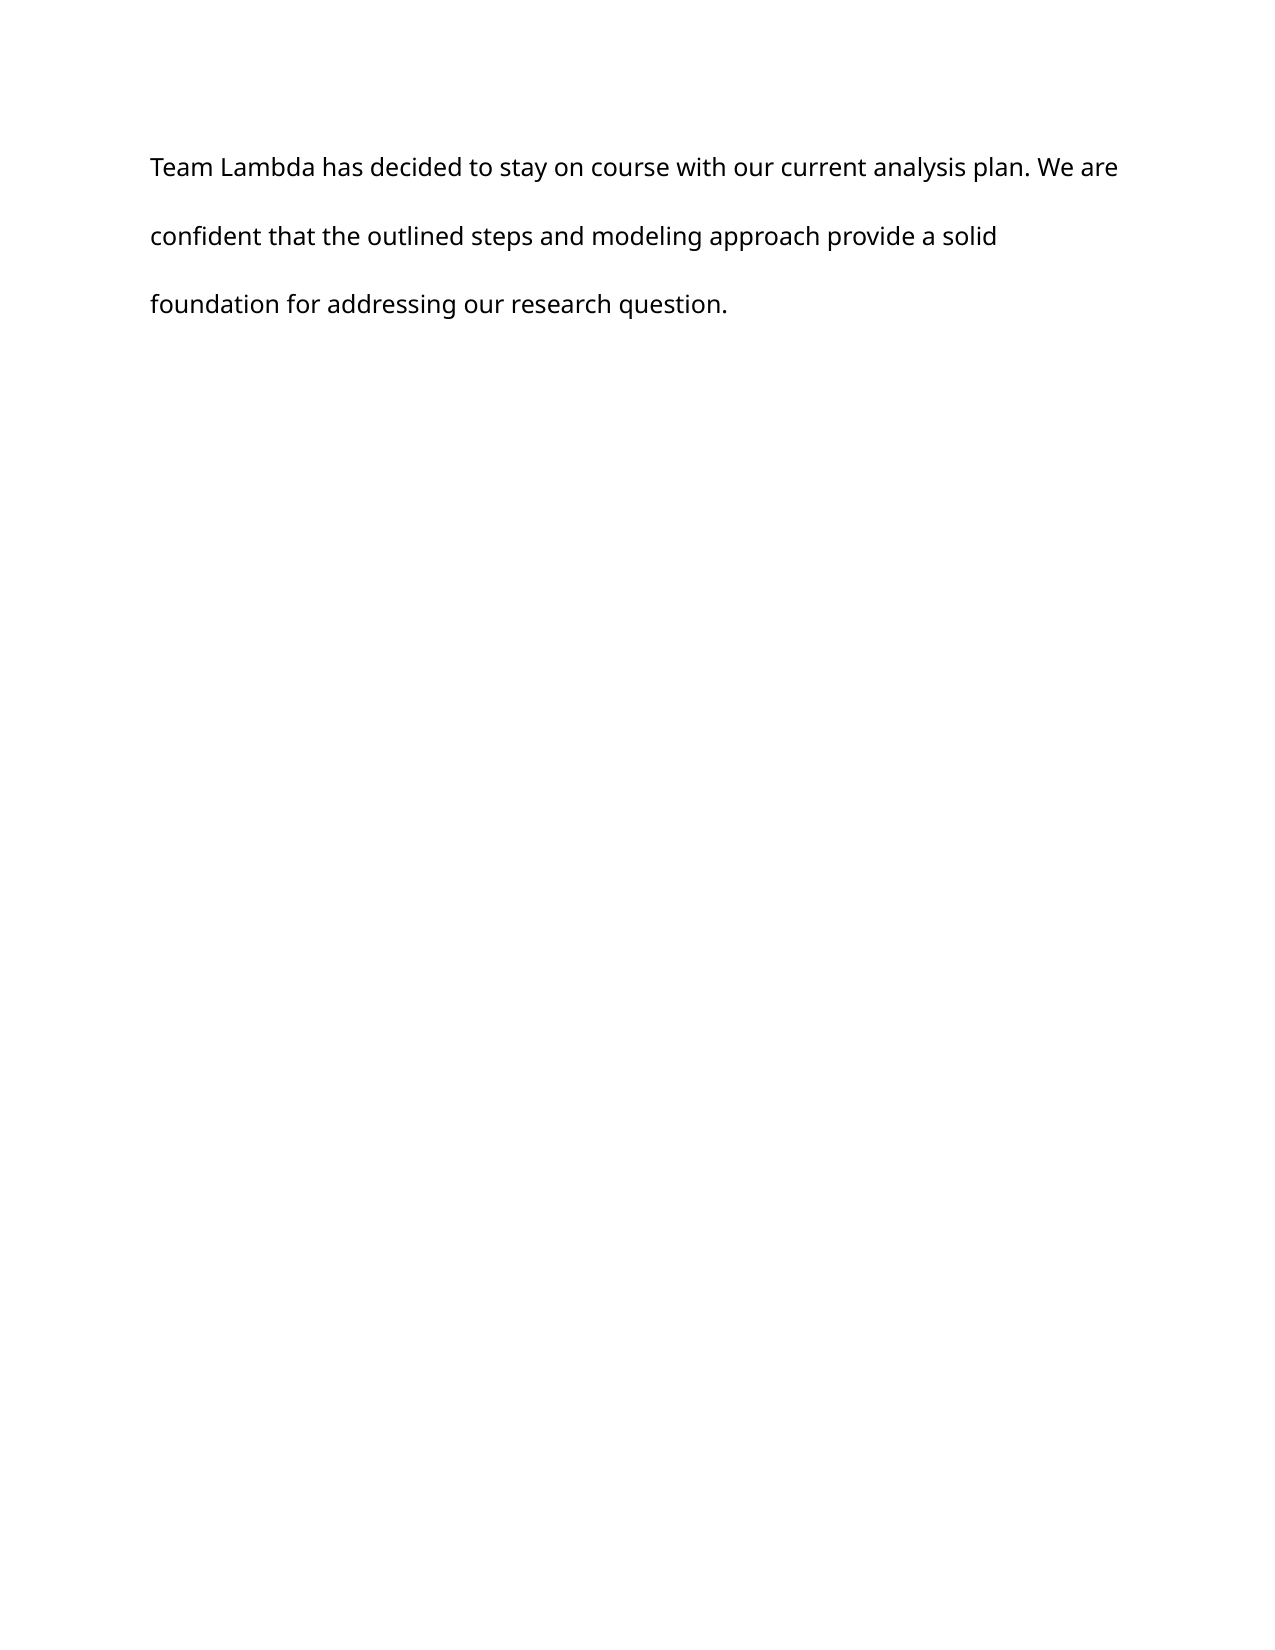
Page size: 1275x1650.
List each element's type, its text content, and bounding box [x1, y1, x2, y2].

text Team Lambda has decided to stay on course with our current analysis plan. We are confident that the outlined steps and modeling approach provide a solid foundation for addressing our research question. [150, 150, 1125, 320]
